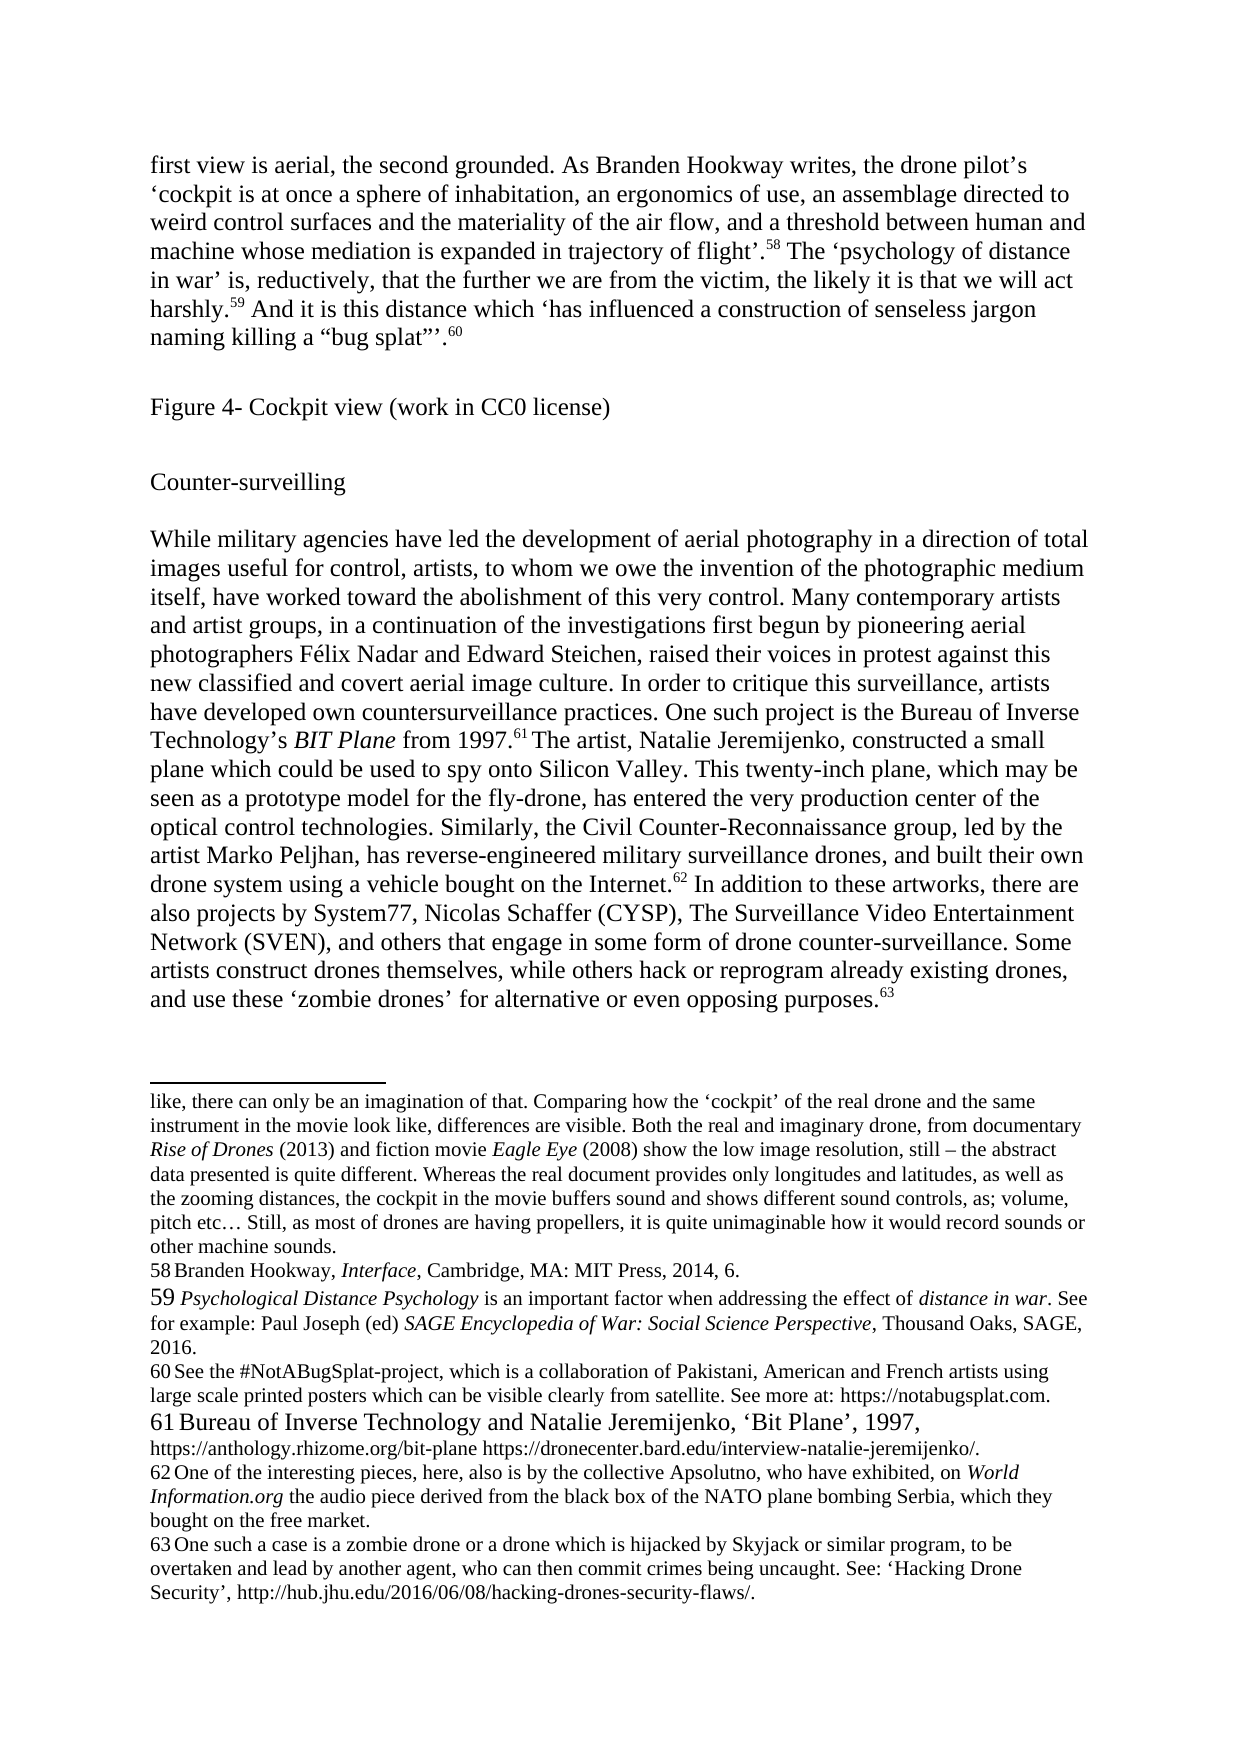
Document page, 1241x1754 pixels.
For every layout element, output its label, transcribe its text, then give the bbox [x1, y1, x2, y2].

text While military agencies have led the development of aerial photography in a direction of total images useful for control, artists, to whom we owe the invention of the photographic medium itself, have worked toward the abolishment of this very control. Many contemporary artists and artist groups, in a continuation of the investigations first begun by pioneering aerial photographers Félix Nadar and Edward Steichen, raised their voices in protest against this new classified and covert aerial image culture. In order to critique this surveillance, artists have developed own countersurveillance practices. One such project is the Bureau of Inverse Technology’s BIT Plane from 1997. The artist, Natalie Jeremijenko, constructed a small plane which could be used to spy onto Silicon Valley. This twenty-inch plane, which may be seen as a prototype model for the fly-drone, has entered the very production center of the optical control technologies. Similarly, the Civil Counter-Reconnaissance group, led by the artist Marko Peljhan, has reverse-engineered military surveillance drones, and built their own drone system using a vehicle bought on the Internet. In addition to these artworks, there are also projects by System77, Nicolas Schaffer (CYSP), The Surveillance Video Entertainment Network (SVEN), and others that engage in some form of drone counter-surveillance. Some artists construct drones themselves, while others hack or reprogram already existing drones, and use these ‘zombie drones’ for alternative or even opposing purposes. [150, 524, 1090, 1013]
subtitle Counter-surveilling [150, 467, 1090, 495]
text Comparing these different viewpoints, in the The Eye in the Sky the director superimposes images from above as recorded by the drone as well as from below as seen by a boy. The first view is aerial, the second grounded. As Branden Hookway writes, the drone pilot’s ‘cockpit is at once a sphere of inhabitation, an ergonomics of use, an assemblage directed to weird control surfaces and the materiality of the air flow, and a threshold between human and machine whose mediation is expanded in trajectory of flight’. The ‘psychology of distance in war’ is, reductively, that the further we are from the victim, the likely it is that we will act harshly. And it is this distance which ‘has influenced a construction of senseless jargon naming killing a “bug splat”’. [150, 150, 1090, 351]
